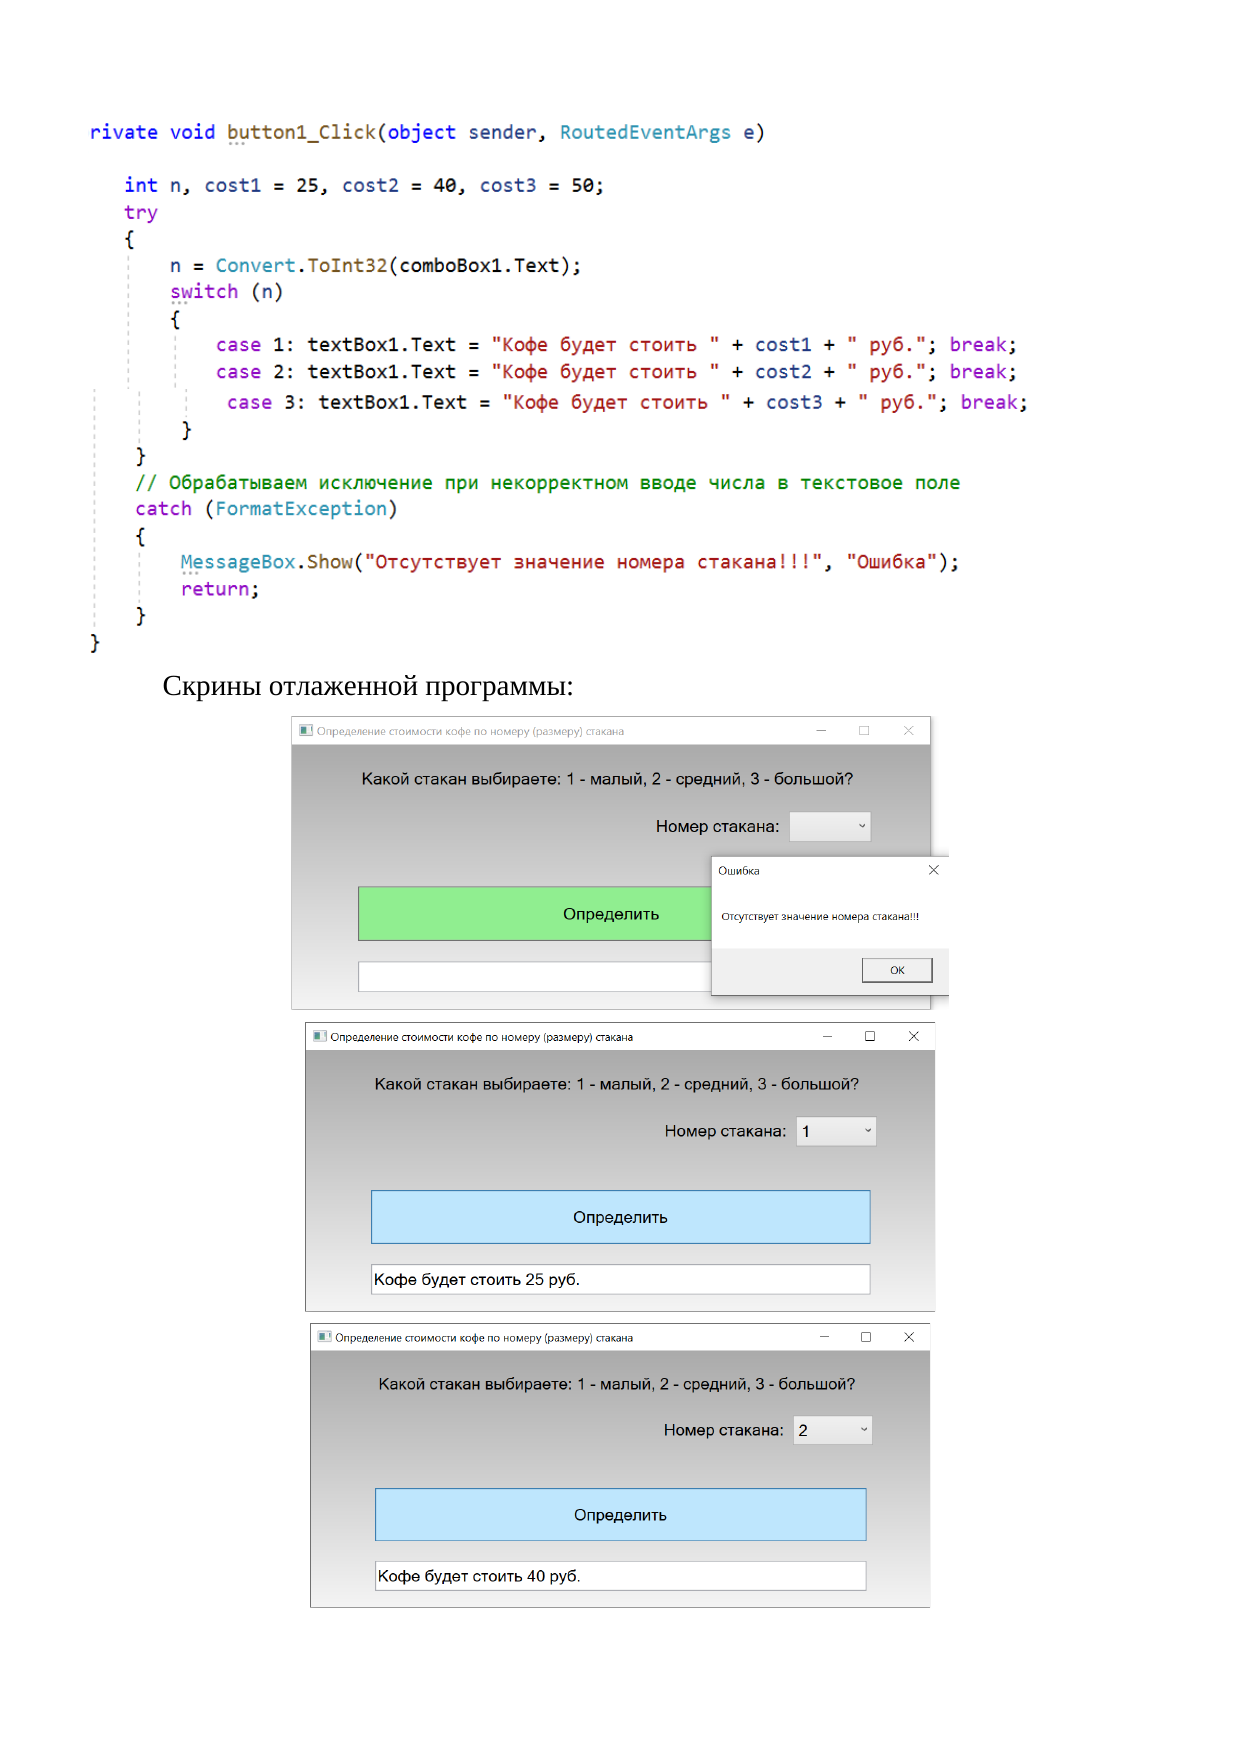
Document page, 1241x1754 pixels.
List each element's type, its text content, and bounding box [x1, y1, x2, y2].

picture [88, 118, 1042, 656]
picture [305, 1022, 936, 1312]
picture [310, 1323, 931, 1608]
text Скрины отлаженной программы: [89, 668, 1152, 702]
picture [291, 716, 949, 1010]
